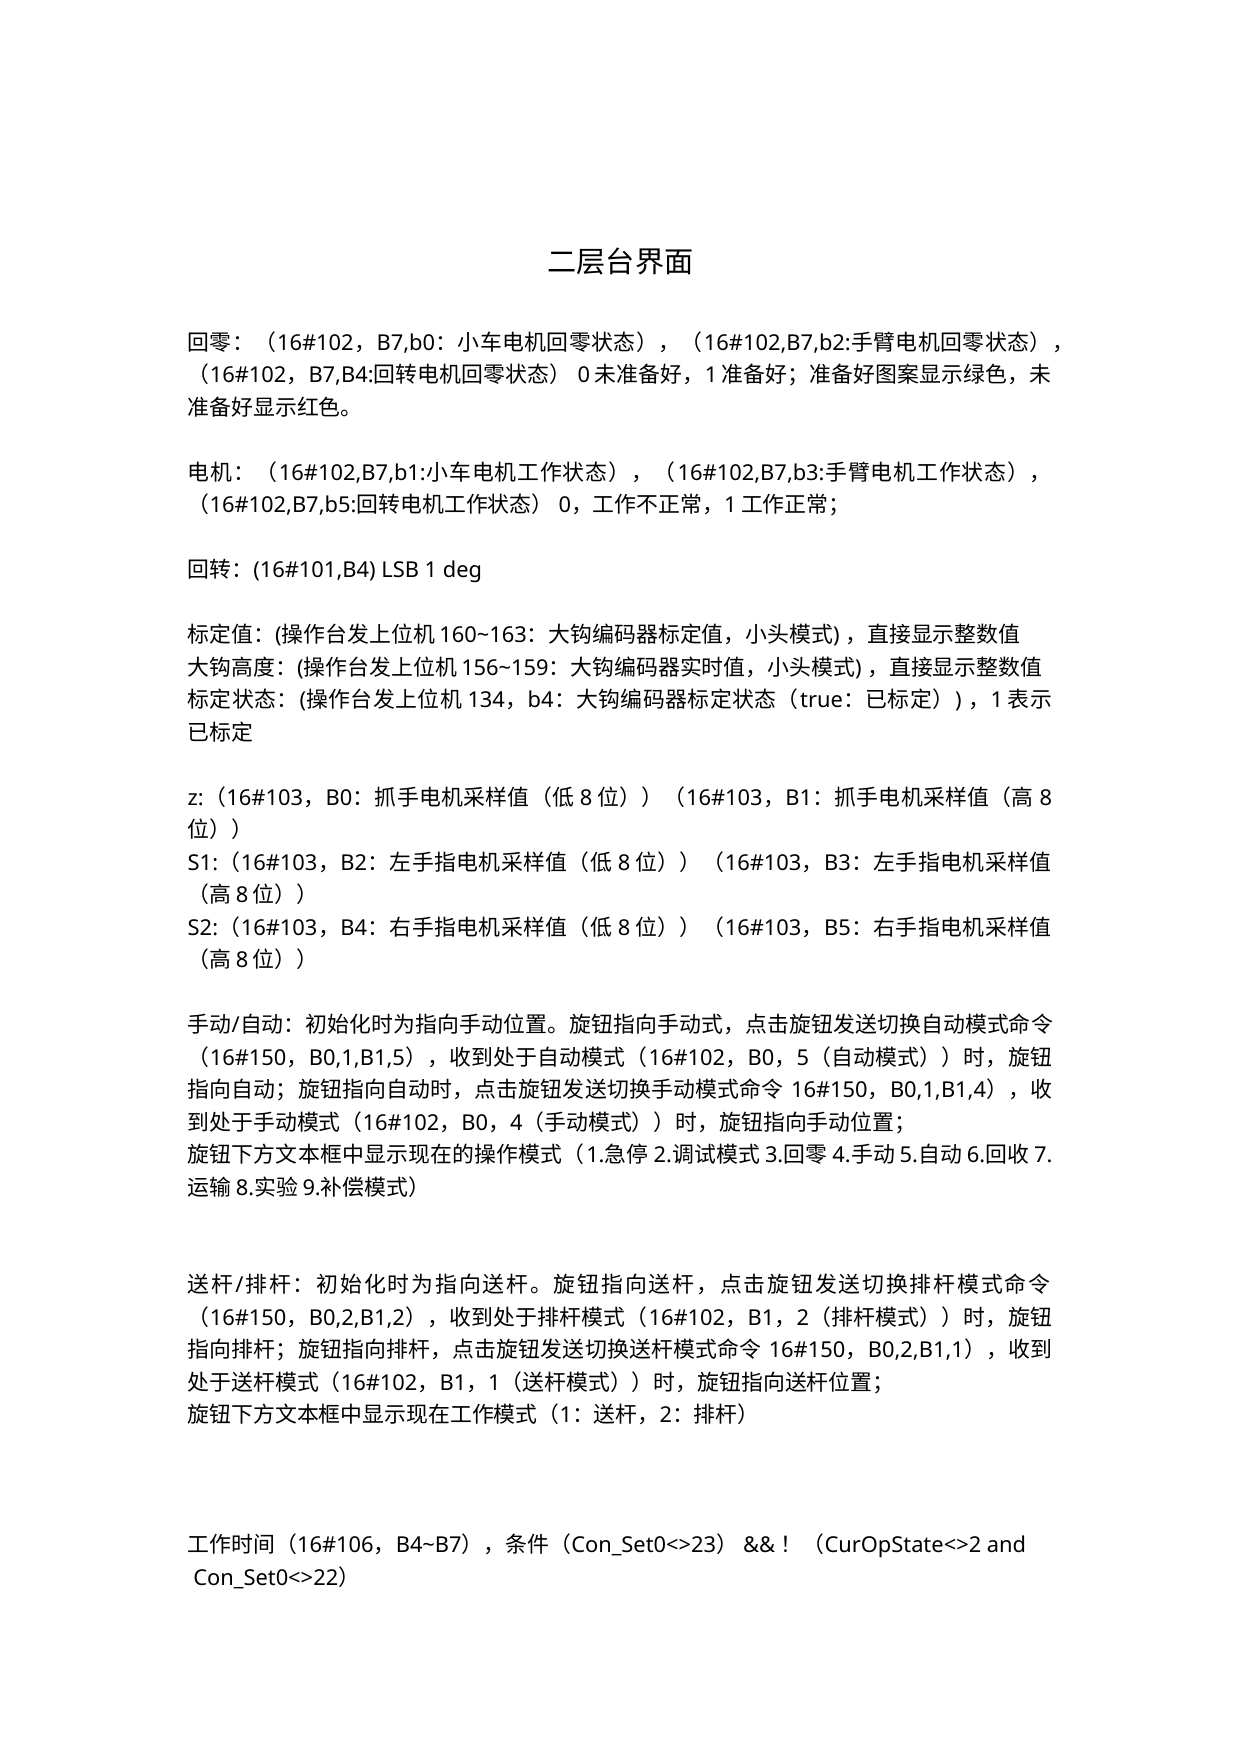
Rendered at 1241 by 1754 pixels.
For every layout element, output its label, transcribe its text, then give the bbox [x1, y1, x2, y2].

text 手动/自动：初始化时为指向手动位置。旋钮指向手动式，点击旋钮发送切换自动模式命令（16#150，B0,1,B1,5），收到处于自动模式（16#102，B0，5（自动模式））时，旋钮指向自动；旋钮指向自动时，点击旋钮发送切换手动模式命令16#150，B0,1,B1,4），收到处于手动模式（16#102，B0，4（手动模式））时，旋钮指向手动位置； [187, 1007, 1053, 1137]
text z:（16#103，B0：抓手电机采样值（低8位））（16#103，B1：抓手电机采样值（高8位）） [187, 779, 1053, 844]
text 旋钮下方文本框中显示现在工作模式（1：送杆，2：排杆） [187, 1397, 1053, 1429]
text S1:（16#103，B2：左手指电机采样值（低8位））（16#103，B3：左手指电机采样值（高8位）） [187, 844, 1053, 909]
text 工作时间（16#106，B4~B7），条件（Con_Set0<>23） && ！（CurOpState<>2 and [187, 1527, 1053, 1559]
text 送杆/排杆：初始化时为指向送杆。旋钮指向送杆，点击旋钮发送切换排杆模式命令（16#150，B0,2,B1,2），收到处于排杆模式（16#102，B1，2（排杆模式））时，旋钮指向排杆；旋钮指向排杆，点击旋钮发送切换送杆模式命令16#150，B0,2,B1,1），收到处于送杆模式（16#102，B1，1（送杆模式））时，旋钮指向送杆位置； [187, 1267, 1053, 1397]
text 标定值：(操作台发上位机160~163：大钩编码器标定值，小头模式) ，直接显示整数值 [187, 617, 1053, 649]
text 标定状态：(操作台发上位机134，b4：大钩编码器标定状态（true：已标定）) ，1表示已标定 [187, 682, 1053, 747]
text Con_Set0<>22） [187, 1559, 1053, 1592]
text 大钩高度：(操作台发上位机156~159：大钩编码器实时值，小头模式) ，直接显示整数值 [187, 649, 1053, 682]
text S2:（16#103，B4：右手指电机采样值（低8位））（16#103，B5：右手指电机采样值（高8位）） [187, 909, 1053, 974]
text 旋钮下方文本框中显示现在的操作模式（1.急停2.调试模式3.回零4.手动5.自动6.回收7.运输8.实验9.补偿模式） [187, 1137, 1053, 1202]
text 电机：（16#102,B7,b1:小车电机工作状态），（16#102,B7,b3:手臂电机工作状态），（16#102,B7,b5:回转电机工作状态） 0，工作不正常，1工作正常； [187, 454, 1053, 519]
text 回零：（16#102，B7,b0：小车电机回零状态），（16#102,B7,b2:手臂电机回零状态），（16#102，B7,B4:回转电机回零状态） 0未准备好，1准备好；准备好图案显示绿色，未准备好显示红色。 [187, 324, 1053, 422]
text 回转：(16#101,B4) LSB 1 deg [187, 552, 1053, 584]
text 二层台界面 [187, 227, 1053, 292]
